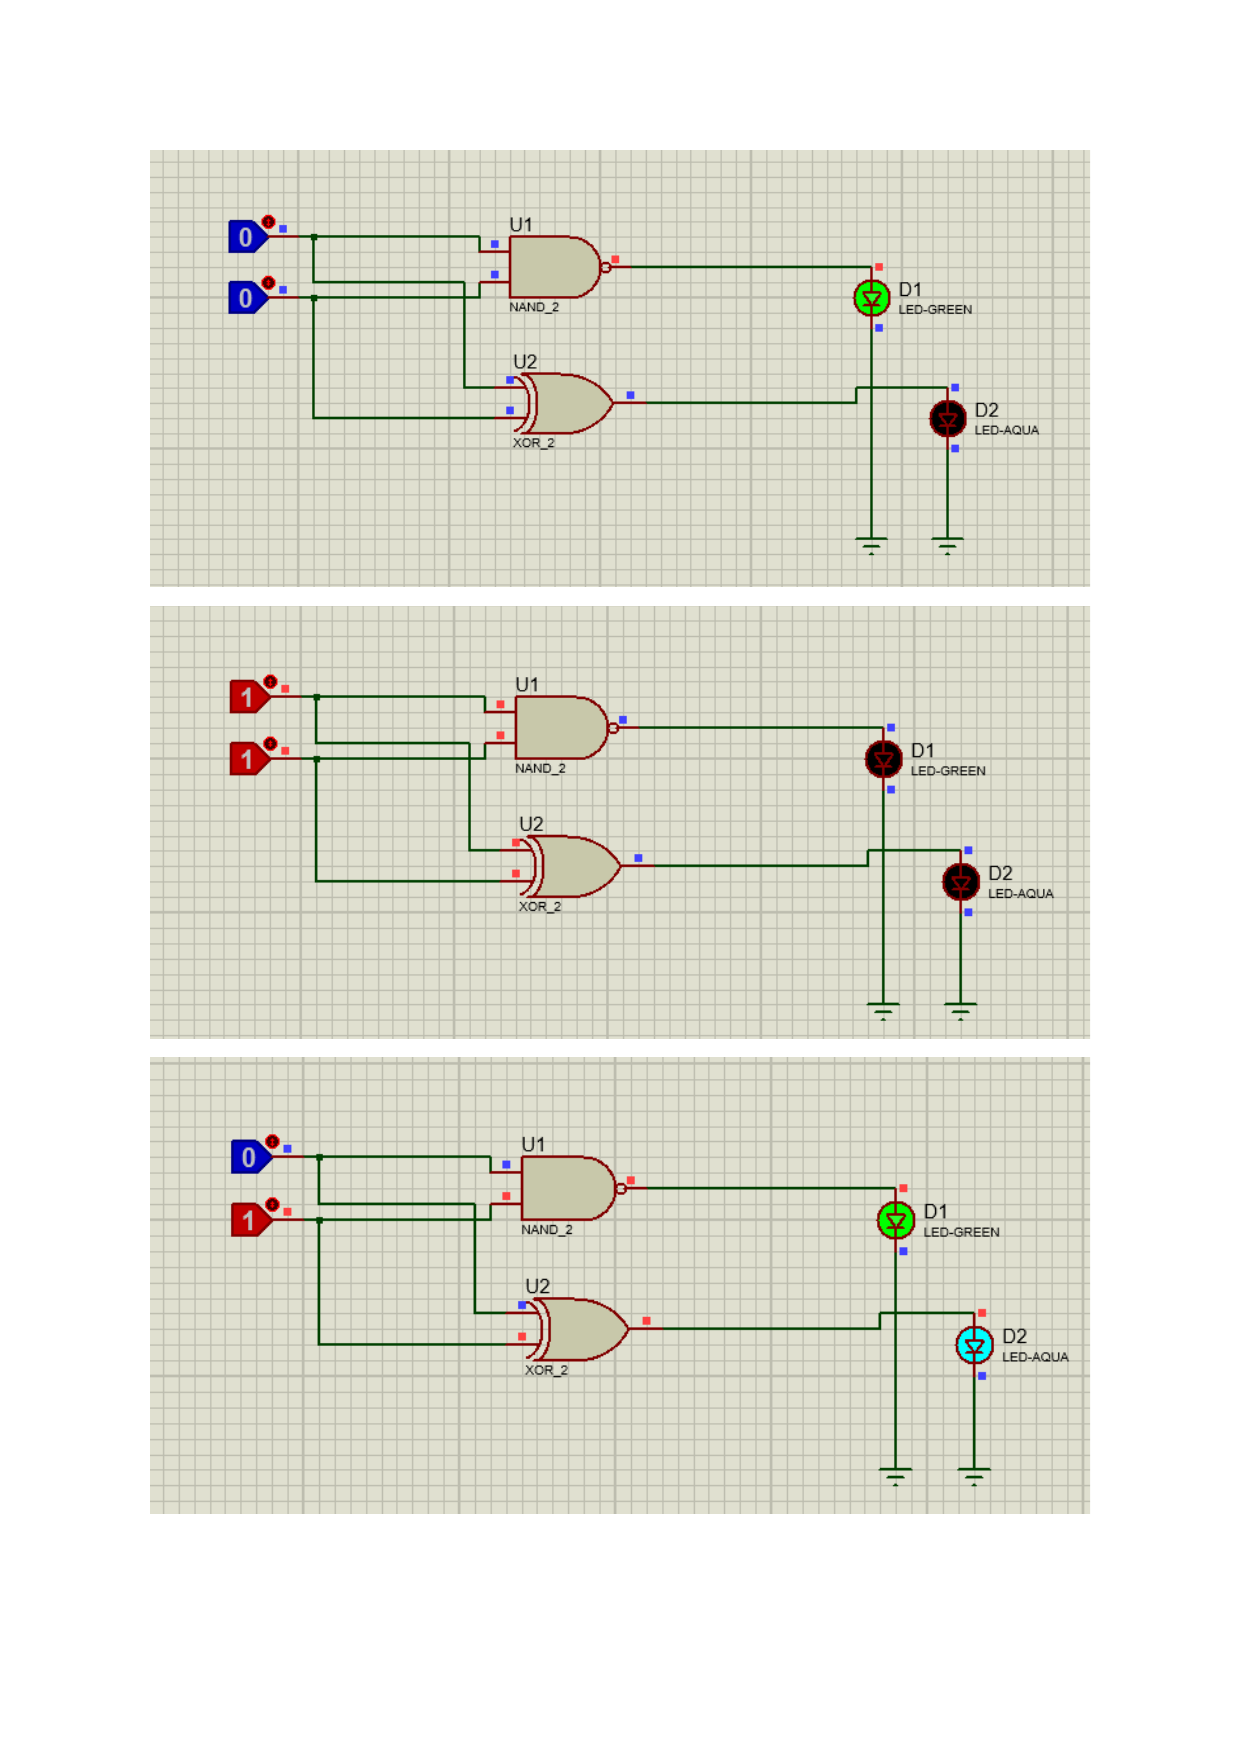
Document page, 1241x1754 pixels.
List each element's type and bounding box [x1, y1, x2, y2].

picture [150, 606, 1091, 1039]
picture [150, 1057, 1091, 1514]
picture [150, 150, 1091, 587]
